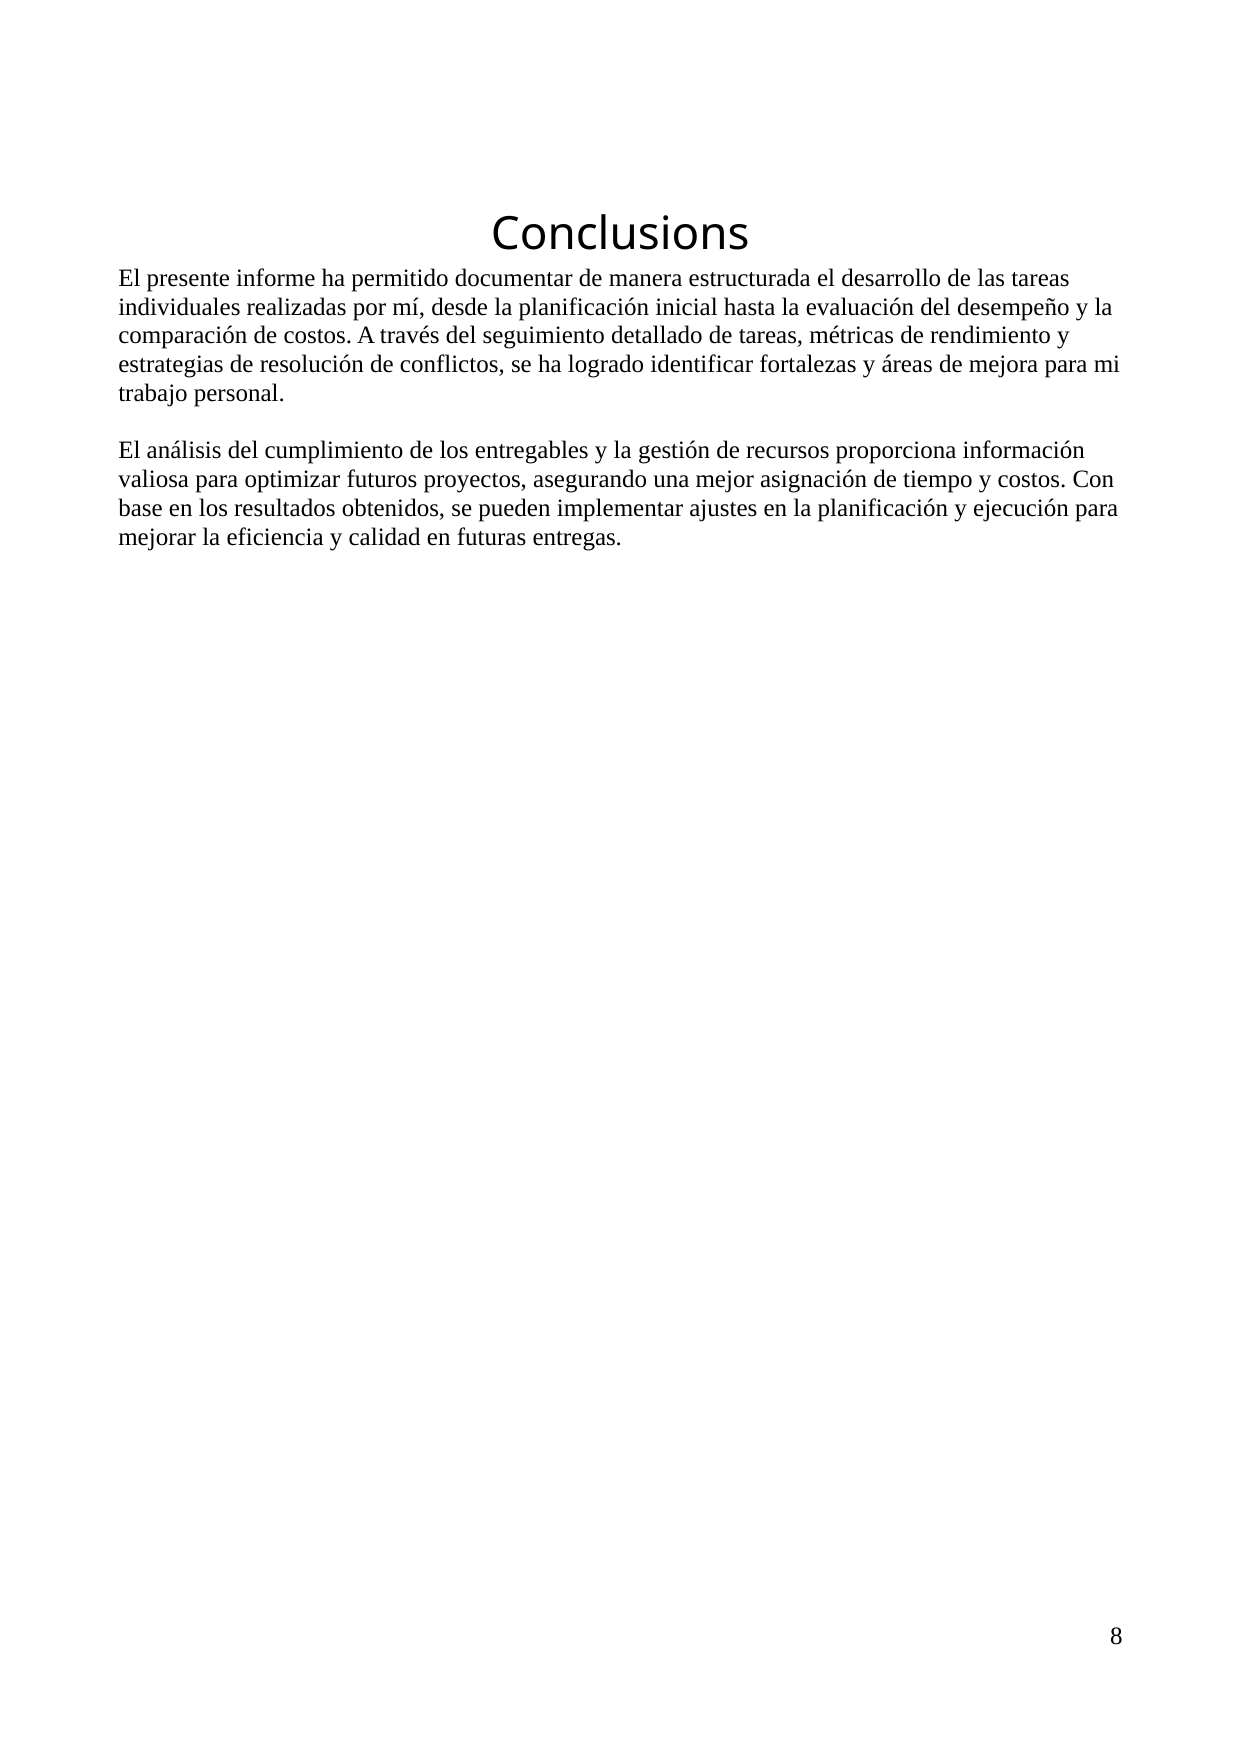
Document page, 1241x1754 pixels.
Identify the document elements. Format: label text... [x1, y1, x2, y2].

text El análisis del cumplimiento de los entregables y la gestión de recursos proporciona información valiosa para optimizar futuros proyectos, asegurando una mejor asignación de tiempo y costos. Con base en los resultados obtenidos, se pueden implementar ajustes en la planificación y ejecución para mejorar la eficiencia y calidad en futuras entregas. [118, 436, 1122, 551]
text Conclusions [118, 201, 1122, 263]
text El presente informe ha permitido documentar de manera estructurada el desarrollo de las tareas individuales realizadas por mí, desde la planificación inicial hasta la evaluación del desempeño y la comparación de costos. A través del seguimiento detallado de tareas, métricas de rendimiento y estrategias de resolución de conflictos, se ha logrado identificar fortalezas y áreas de mejora para mi trabajo personal. [118, 263, 1122, 407]
